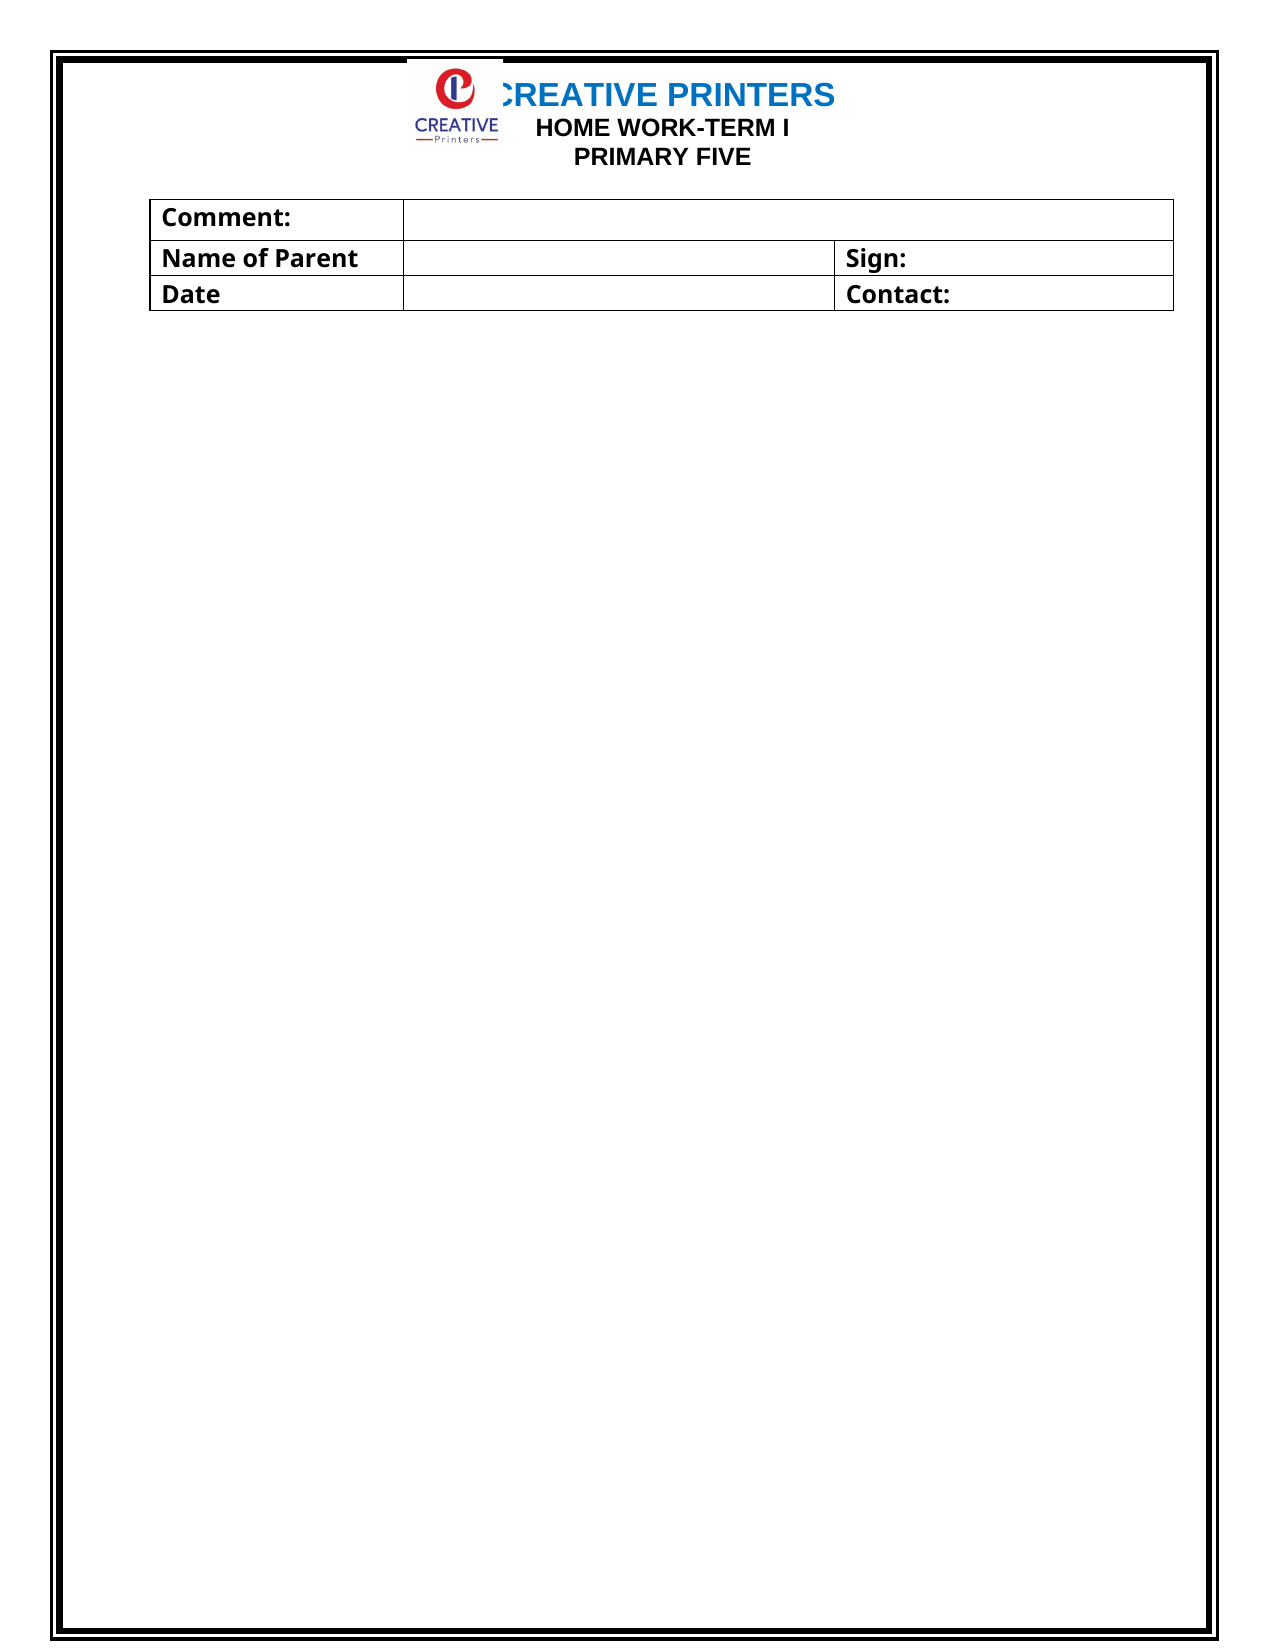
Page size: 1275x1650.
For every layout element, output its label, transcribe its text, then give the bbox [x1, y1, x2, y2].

table_cell Sign: [835, 241, 1173, 275]
picture [406, 59, 503, 153]
table_header Comment: [151, 200, 403, 240]
table_cell Contact: [835, 276, 1173, 310]
table_cell Name of Parent [151, 241, 403, 275]
table_cell [404, 276, 834, 310]
table_cell [404, 241, 834, 275]
table_header [404, 200, 1173, 240]
table_cell Date [151, 276, 403, 310]
